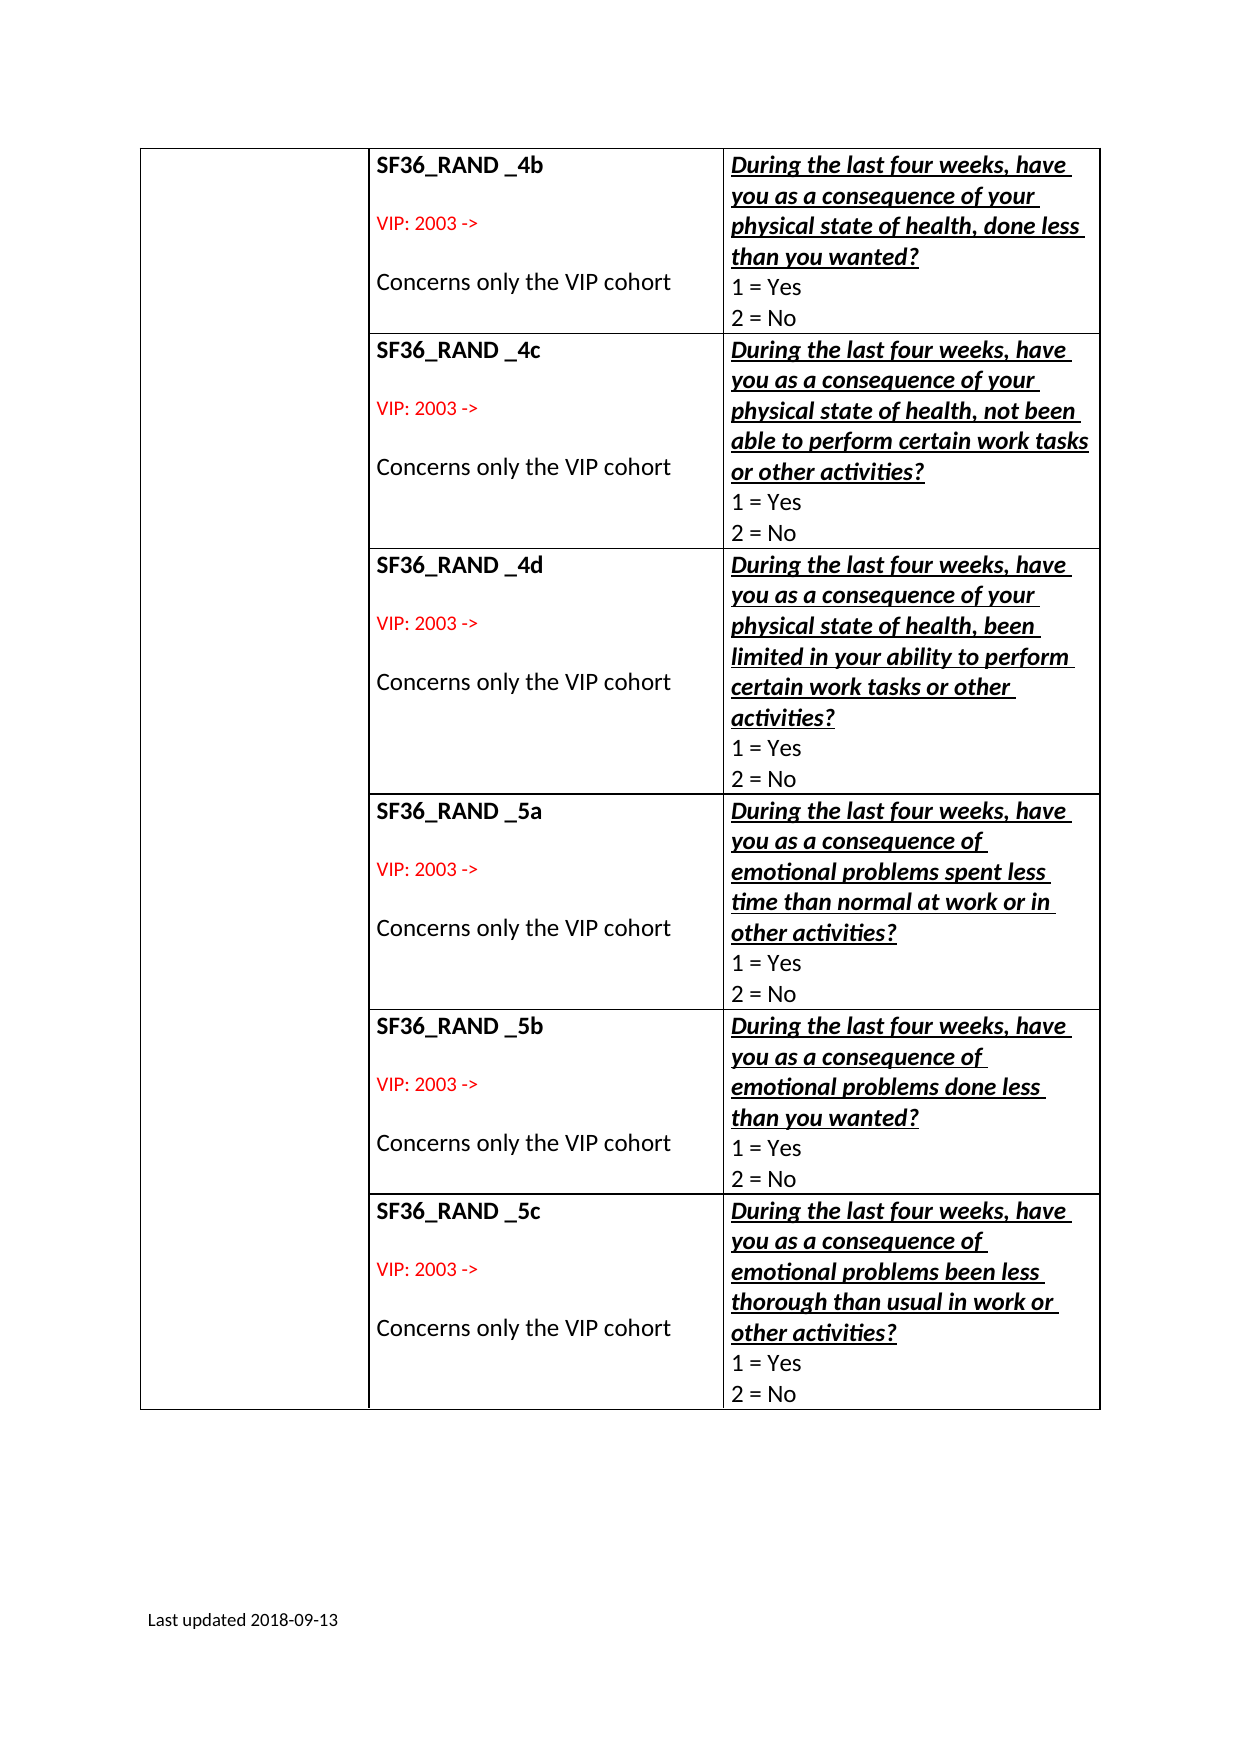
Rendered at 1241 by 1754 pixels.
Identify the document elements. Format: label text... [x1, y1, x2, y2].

table_cell During the last four weeks, have you as a consequence of emotional problems spent less time than normal at work or in other activities? 1 = Yes 2 = No [724, 795, 1099, 1008]
table_cell SF36_RAND _5c VIP: 2003 -> Concerns only the VIP cohort [370, 1195, 723, 1408]
table_cell During the last four weeks, have you as a consequence of your physical state of health, not been able to perform certain work tasks or other activities? 1 = Yes 2 = No [724, 334, 1099, 548]
table_cell During the last four weeks, have you as a consequence of your physical state of health, done less than you wanted? 1 = Yes 2 = No [724, 149, 1099, 332]
table_cell SF36_RAND _4b VIP: 2003 -> Concerns only the VIP cohort [370, 149, 723, 332]
table_cell SF36_RAND _5b VIP: 2003 -> Concerns only the VIP cohort [370, 1010, 723, 1193]
table_cell During the last four weeks, have you as a consequence of emotional problems done less than you wanted? 1 = Yes 2 = No [724, 1010, 1099, 1193]
table_cell During the last four weeks, have you as a consequence of emotional problems been less thorough than usual in work or other activities? 1 = Yes 2 = No [724, 1195, 1099, 1408]
table_cell During the last four weeks, have you as a consequence of your physical state of health, been limited in your ability to perform certain work tasks or other activities? 1 = Yes 2 = No [724, 549, 1099, 793]
table_cell SF36_RAND _4c VIP: 2003 -> Concerns only the VIP cohort [370, 334, 723, 548]
table_cell SF36_RAND _5a VIP: 2003 -> Concerns only the VIP cohort [370, 795, 723, 1008]
table_cell SF36_RAND _4d VIP: 2003 -> Concerns only the VIP cohort [370, 549, 723, 793]
